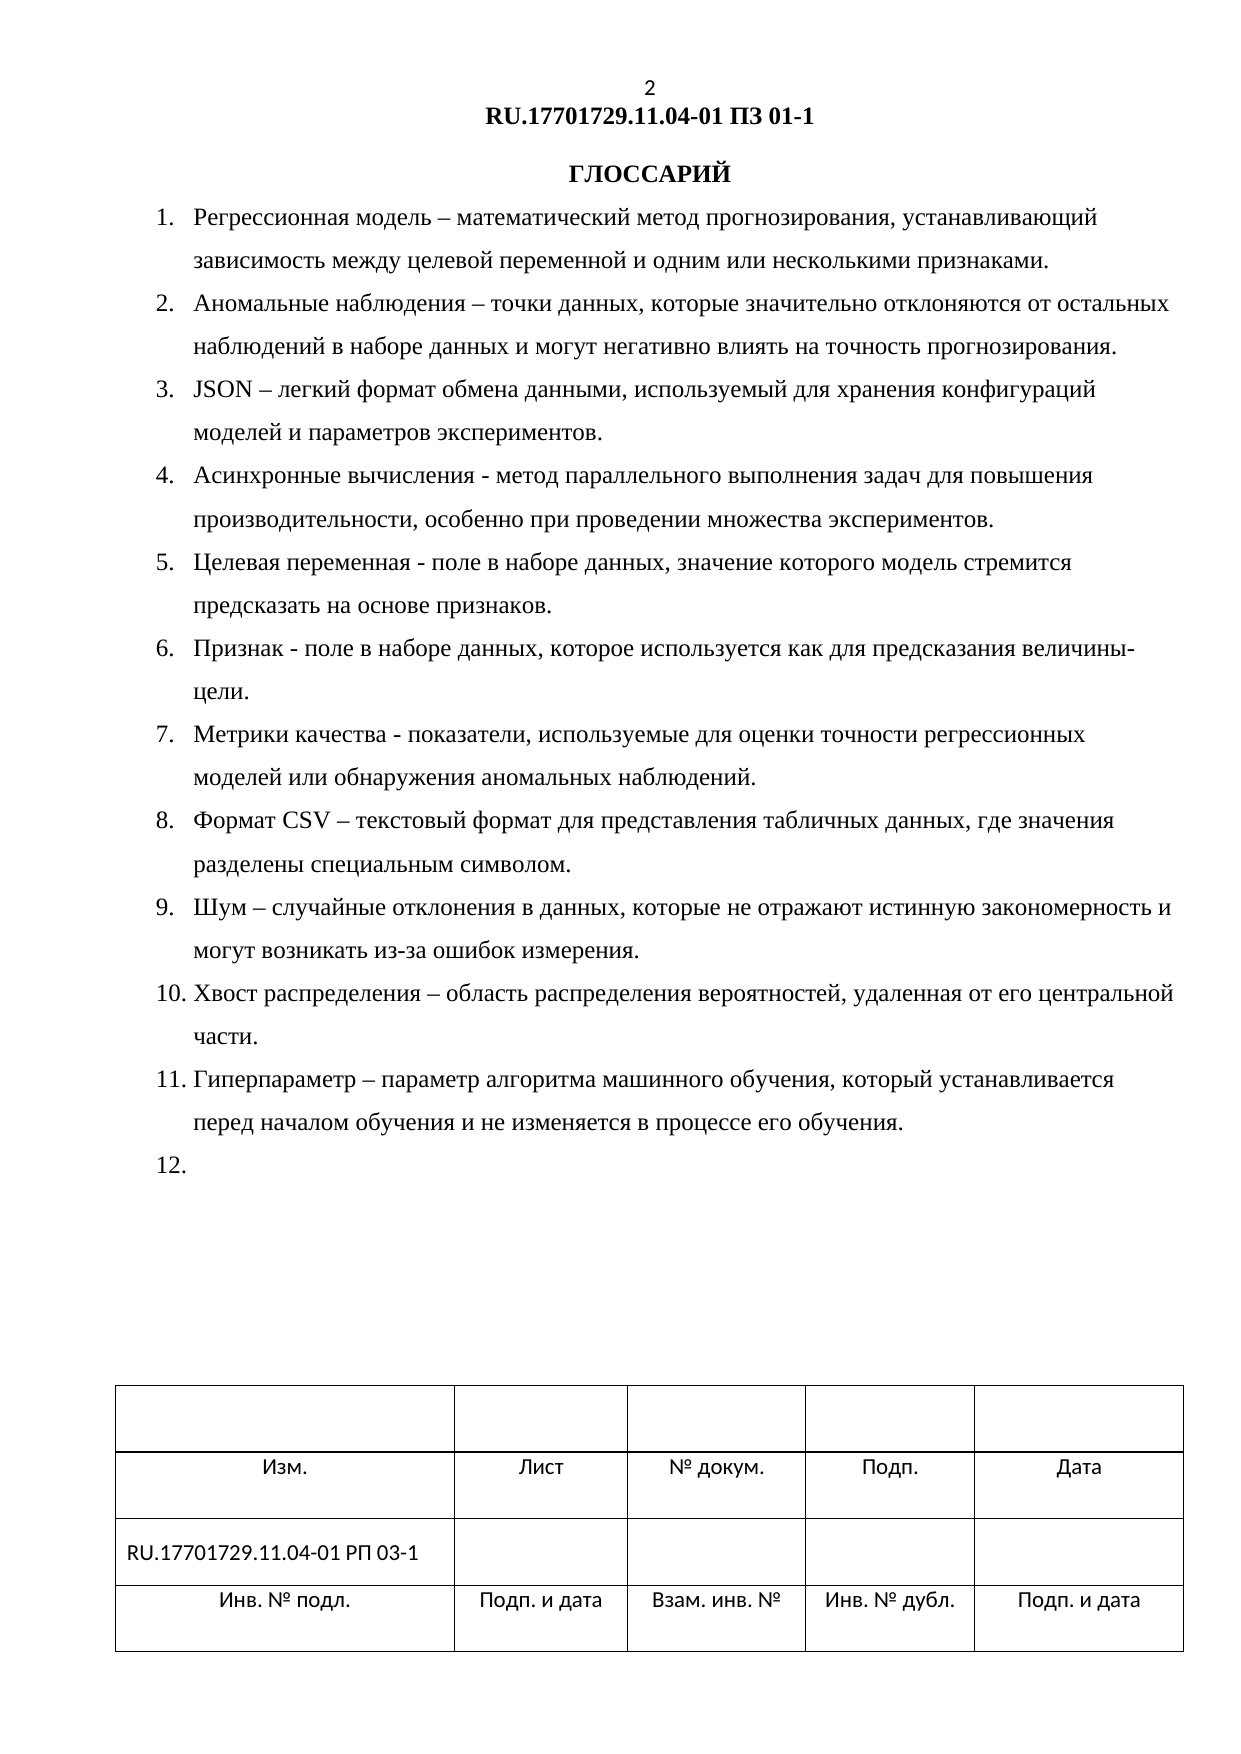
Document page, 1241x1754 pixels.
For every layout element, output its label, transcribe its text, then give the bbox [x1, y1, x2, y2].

list Аномальные наблюдения – точки данных, которые значительно отклоняются от остальных наблюдений в наборе данных и могут негативно влиять на точность прогнозирования. [156, 288, 1181, 360]
list Хвост распределения – область распределения вероятностей, удаленная от его центральной части. [156, 978, 1181, 1050]
list Асинхронные вычисления - метод параллельного выполнения задач для повышения производительности, особенно при проведении множества экспериментов. [156, 461, 1181, 532]
list Формат CSV – текстовый формат для представления табличных данных, где значения разделены специальным символом. [156, 806, 1181, 877]
list Гиперпараметр – параметр алгоритма машинного обучения, который устанавливается перед началом обучения и не изменяется в процессе его обучения. [156, 1064, 1181, 1136]
list Шум – случайные отклонения в данных, которые не отражают истинную закономерность и могут возникать из-за ошибок измерения. [156, 892, 1181, 964]
list Метрики качества - показатели, используемые для оценки точности регрессионных моделей или обнаружения аномальных наблюдений. [156, 719, 1181, 791]
list Целевая переменная - поле в наборе данных, значение которого модель стремится предсказать на основе признаков. [156, 547, 1181, 619]
list Регрессионная модель – математический метод прогнозирования, устанавливающий зависимость между целевой переменной и одним или несколькими признаками. [156, 202, 1181, 274]
subtitle ГЛОССАРИЙ [118, 159, 1181, 187]
list JSON – легкий формат обмена данными, используемый для хранения конфигураций моделей и параметров экспериментов. [156, 374, 1181, 446]
list Признак - поле в наборе данных, которое используется как для предсказания величины-цели. [156, 633, 1181, 705]
